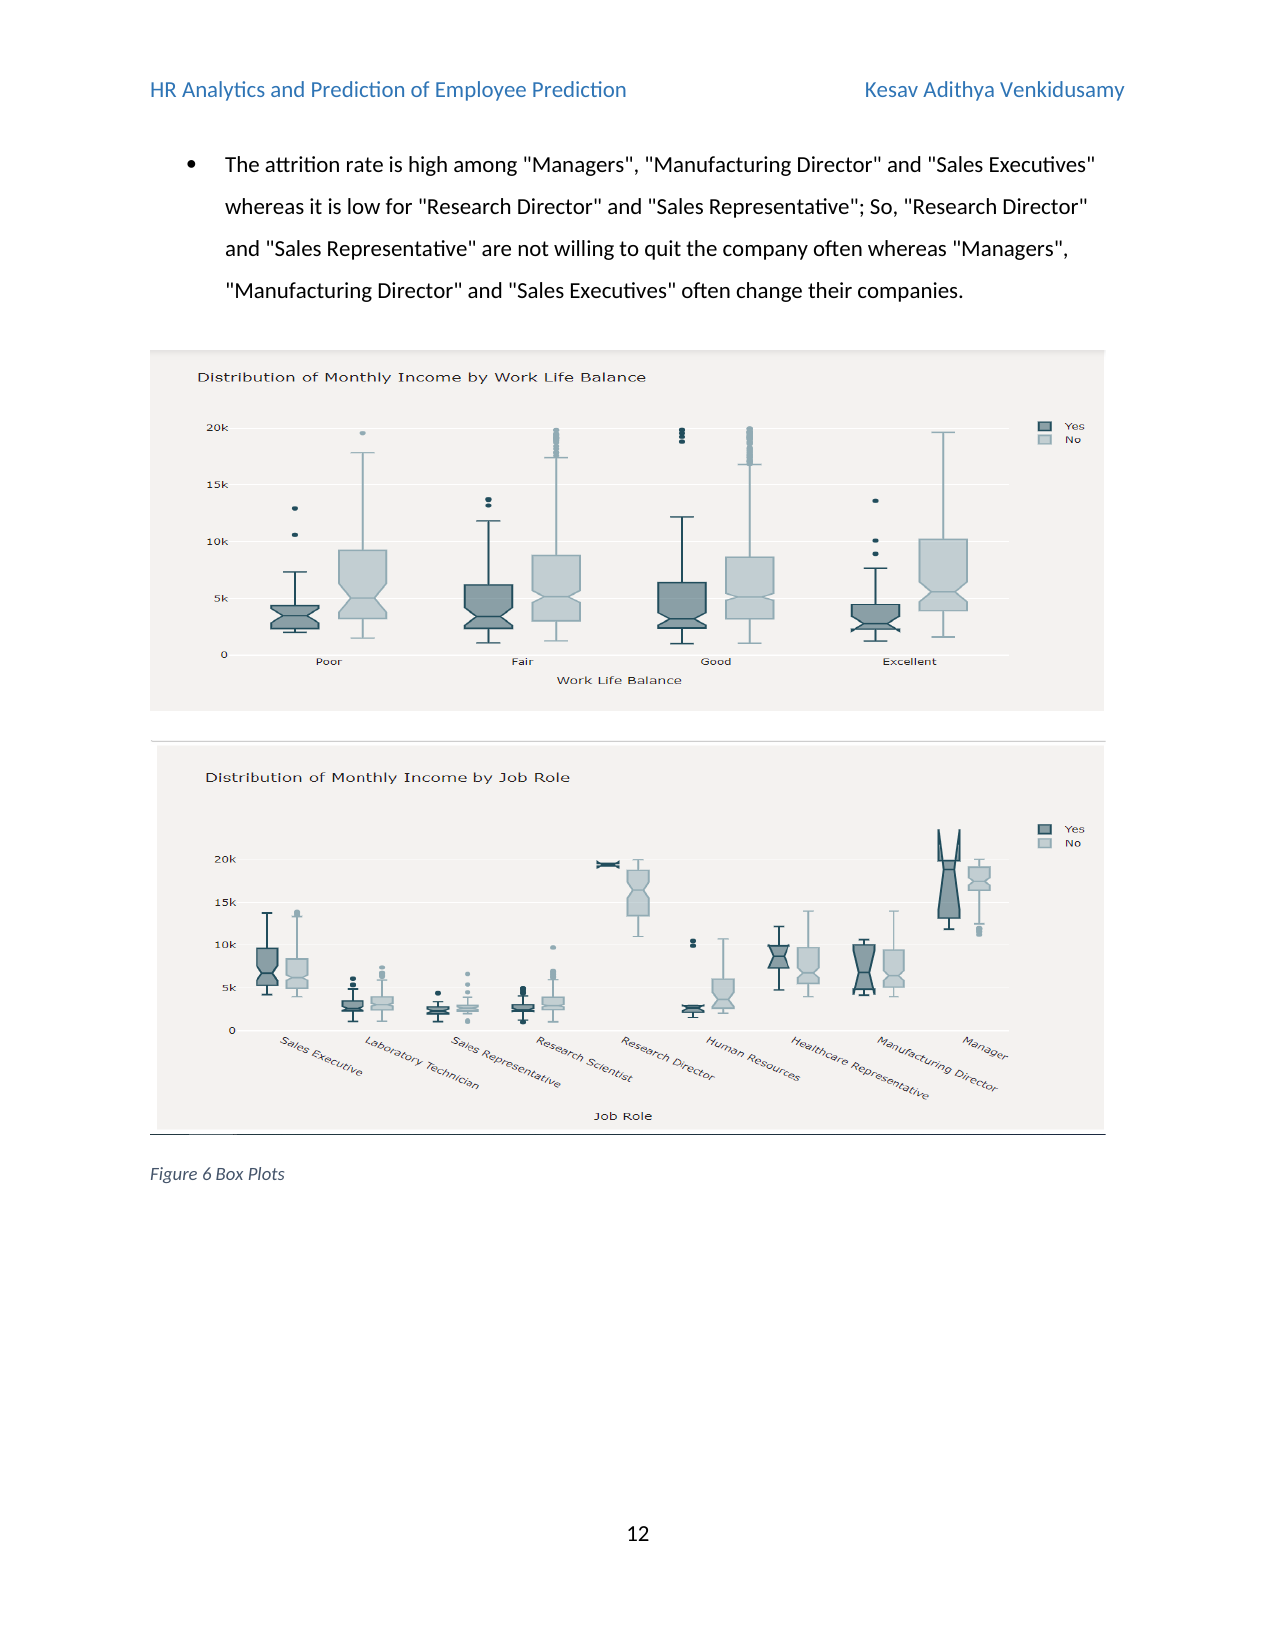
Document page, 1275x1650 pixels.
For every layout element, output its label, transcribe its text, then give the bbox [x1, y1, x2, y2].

picture [150, 350, 1106, 713]
picture [150, 740, 1106, 1135]
list The attrition rate is high among "Managers", "Manufacturing Director" and "Sales Executives" whereas it is low for "Research Director" and "Sales Representative"; So, "Research Director" and "Sales Representative" are not willing to quit the company often whereas "Managers", "Manufacturing Director" and "Sales Executives" often change their companies. [187, 150, 1125, 304]
